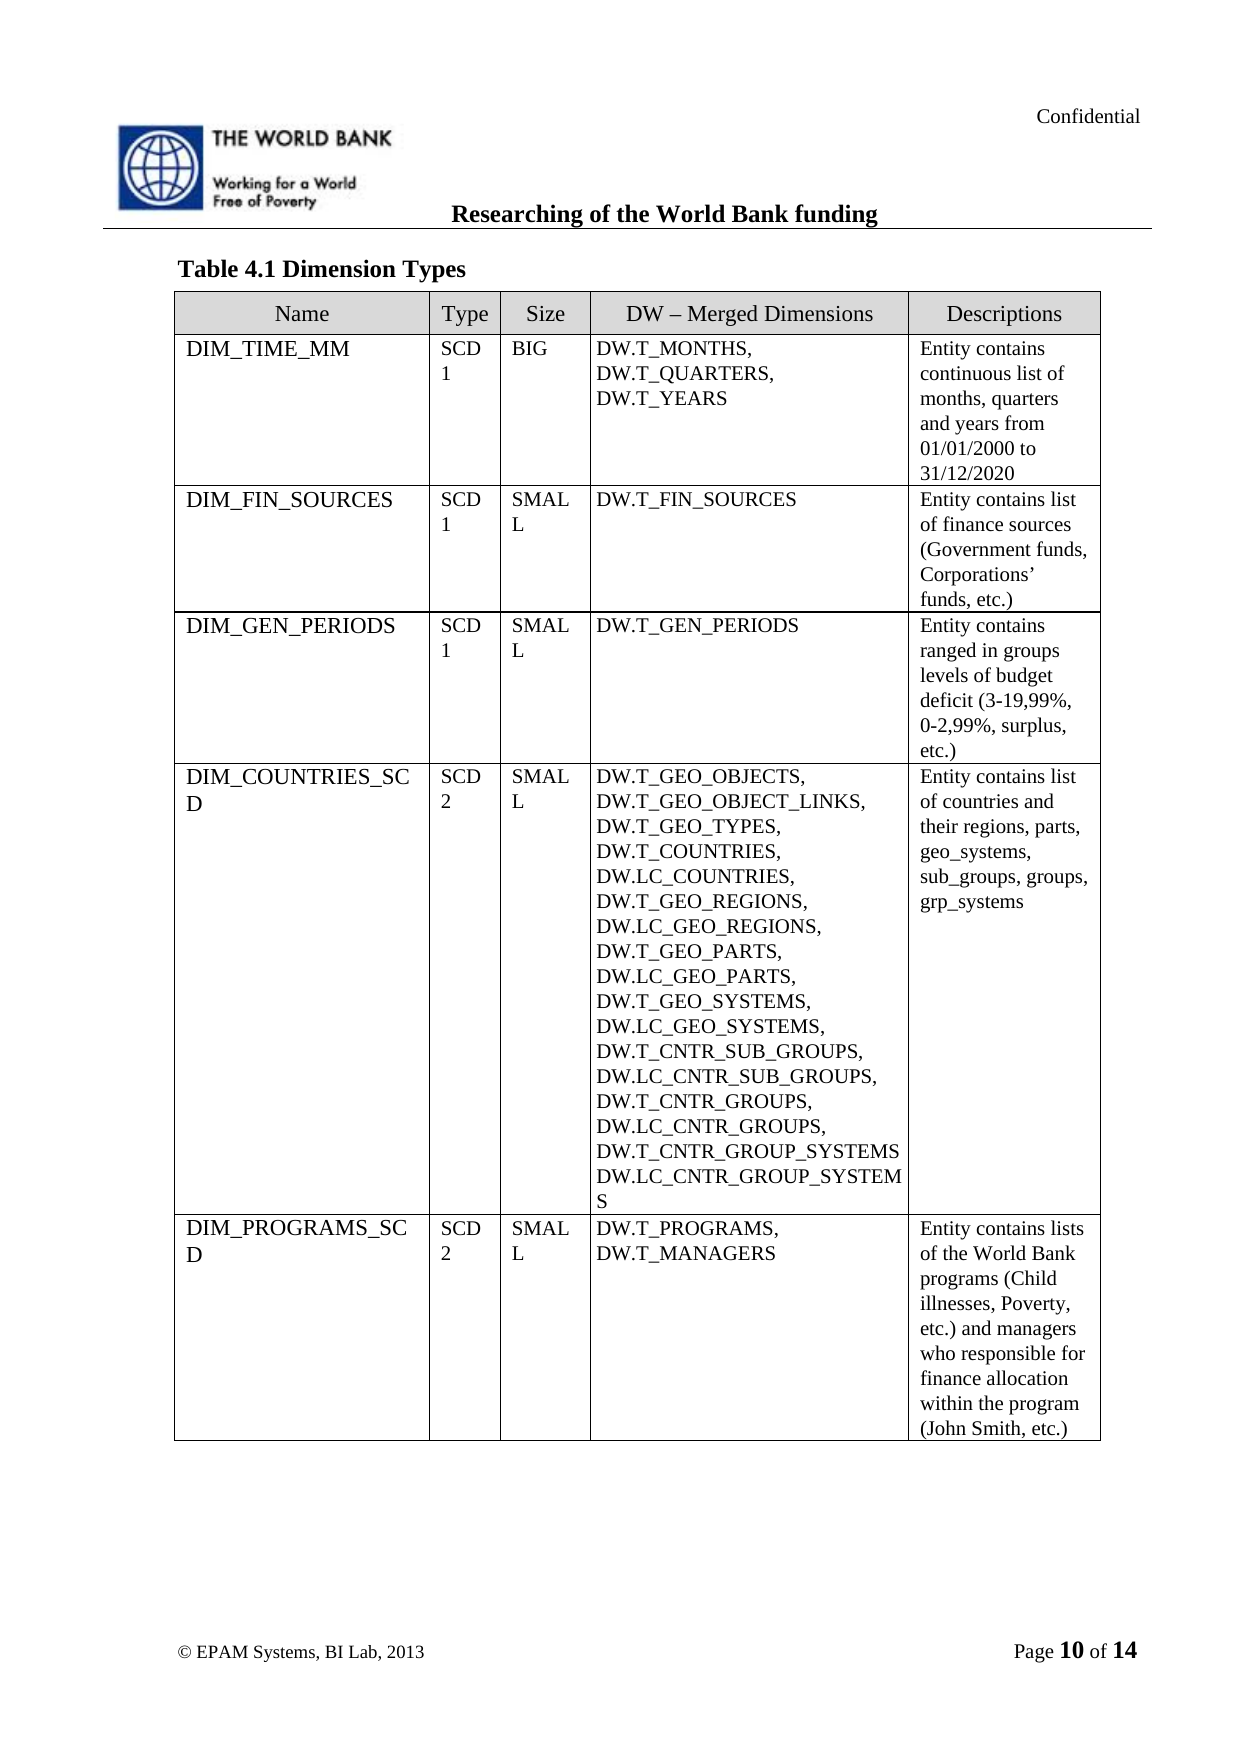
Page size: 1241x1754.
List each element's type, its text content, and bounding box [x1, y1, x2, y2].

table_cell Entity contains continuous list of months, quarters and years from 01/01/2000 to 31/12/2020 [909, 335, 1100, 485]
table_cell SMALL [501, 1215, 590, 1439]
table_cell DIM_COUNTRIES_SCD [175, 764, 429, 1213]
table_cell DW.T_PROGRAMS, DW.T_MANAGERS [591, 1215, 908, 1439]
table_cell SCD1 [430, 613, 500, 762]
table_cell DW.T_MONTHS, DW.T_QUARTERS, DW.T_YEARS [591, 335, 908, 485]
table_cell DIM_GEN_PERIODS [175, 613, 429, 762]
table_cell BIG [501, 335, 590, 485]
table_cell SCD1 [430, 335, 500, 485]
table_header Type [430, 292, 500, 334]
table_cell Entity contains list of finance sources (Government funds, Corporations’ funds, etc.) [909, 486, 1100, 611]
table_cell DW.T_FIN_SOURCES [591, 486, 908, 611]
table_cell SCD2 [430, 764, 500, 1213]
list Table 4.1 Dimension Types [177, 254, 1152, 283]
table_header Size [501, 292, 590, 334]
table_cell SMALL [501, 764, 590, 1213]
table_header Name [175, 292, 429, 334]
picture [114, 103, 406, 223]
table_cell Entity contains list of countries and their regions, parts, geo_systems, sub_groups, groups, grp_systems [909, 764, 1100, 1213]
table_header DW – Merged Dimensions [591, 292, 908, 334]
table_cell DIM_TIME_MM [175, 335, 429, 485]
table_cell DW.T_GEN_PERIODS [591, 613, 908, 762]
table_cell SCD2 [430, 1215, 500, 1439]
table_header Descriptions [909, 292, 1100, 334]
table_cell SCD1 [430, 486, 500, 611]
table_cell DIM_PROGRAMS_SCD [175, 1215, 429, 1439]
table_cell SMALL [501, 486, 590, 611]
table_cell SMALL [501, 613, 590, 762]
table_cell Entity contains ranged in groups levels of budget deficit (3-19,99%, 0-2,99%, surplus, etc.) [909, 613, 1100, 762]
table_cell DW.T_GEO_OBJECTS, DW.T_GEO_OBJECT_LINKS, DW.T_GEO_TYPES, DW.T_COUNTRIES, DW.LC_COUNTRIES, DW.T_GEO_REGIONS, DW.LC_GEO_REGIONS, DW.T_GEO_PARTS, DW.LC_GEO_PARTS, DW.T_GEO_SYSTEMS, DW.LC_GEO_SYSTEMS, DW.T_CNTR_SUB_GROUPS, DW.LC_CNTR_SUB_GROUPS, DW.T_CNTR_GROUPS, DW.LC_CNTR_GROUPS, DW.T_CNTR_GROUP_SYSTEMS DW.LC_CNTR_GROUP_SYSTEMS [591, 764, 908, 1213]
table_cell Entity contains lists of the World Bank programs (Child illnesses, Poverty, etc.) and managers who responsible for finance allocation within the program (John Smith, etc.) [909, 1215, 1100, 1439]
table_cell DIM_FIN_SOURCES [175, 486, 429, 611]
